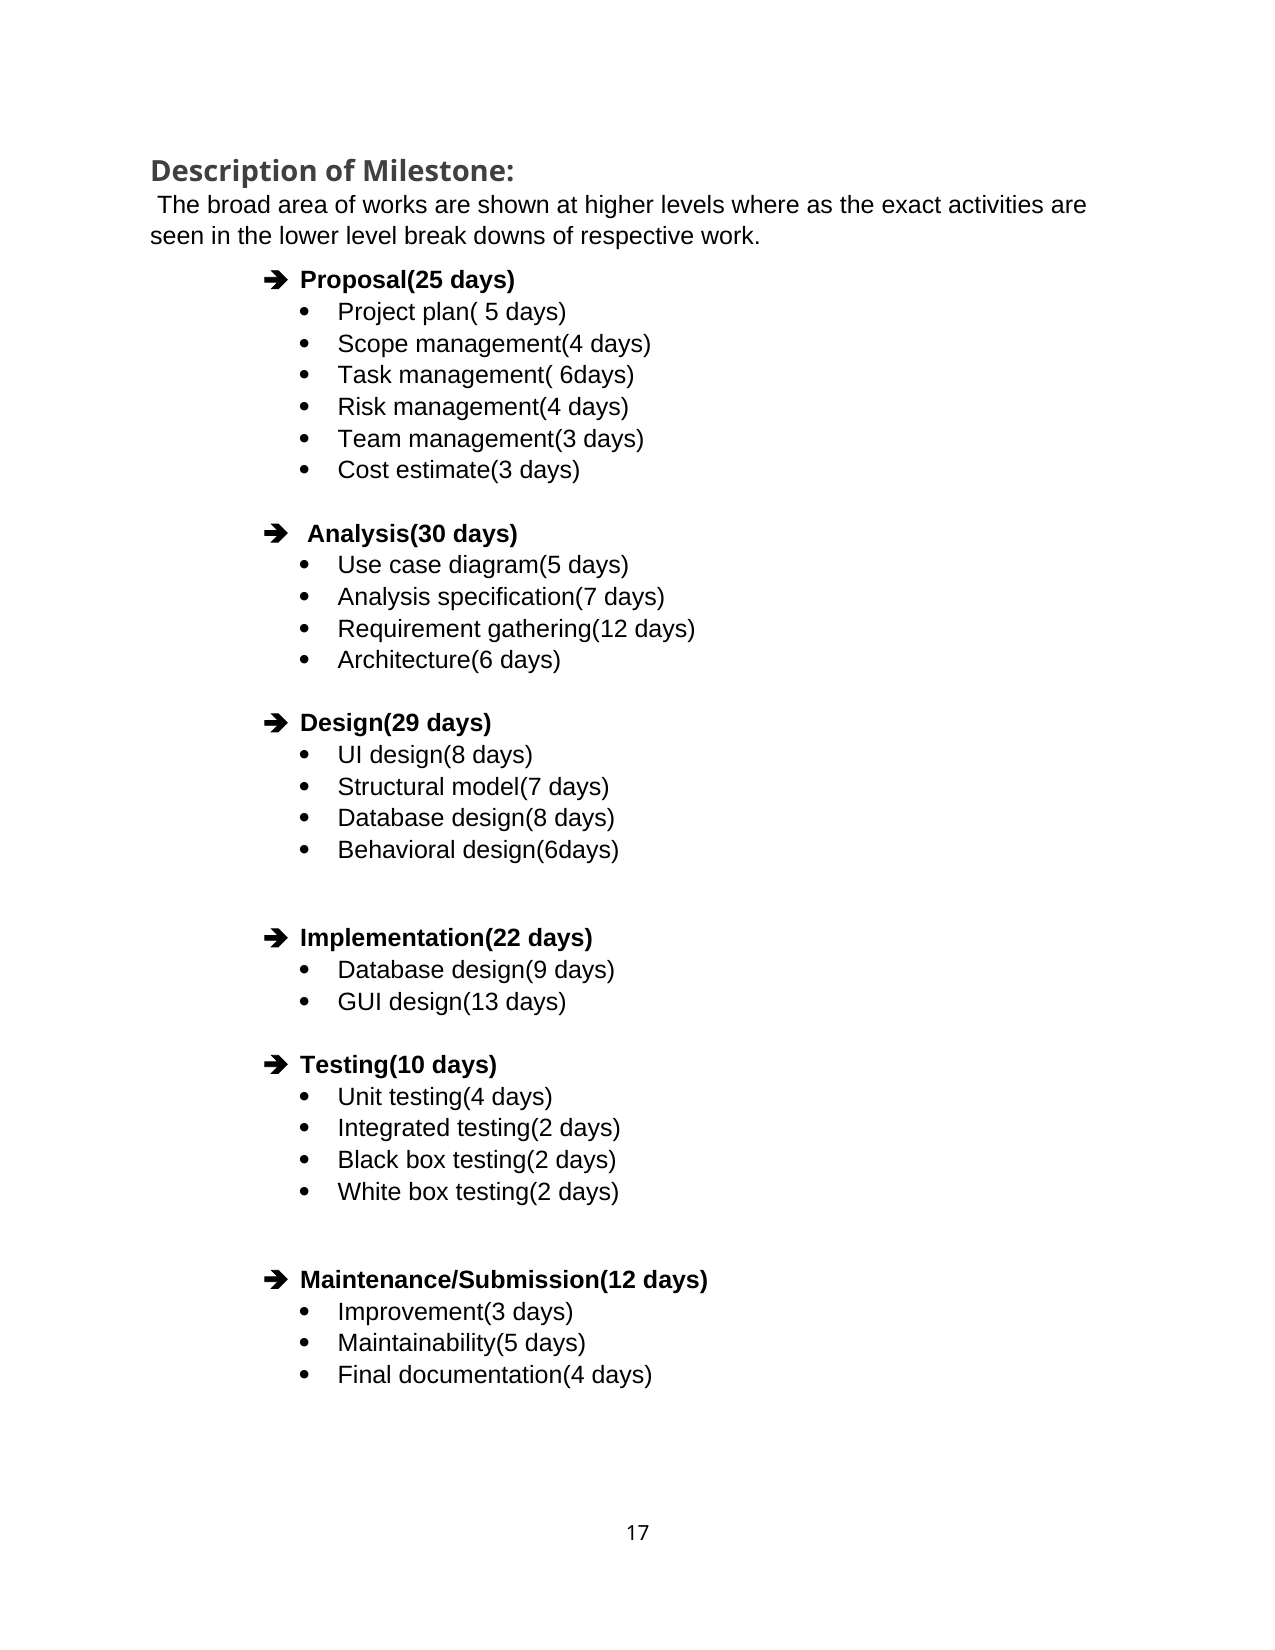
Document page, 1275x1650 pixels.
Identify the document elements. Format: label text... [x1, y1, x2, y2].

list Use case diagram(5 days) [300, 550, 1125, 579]
list Requirement gathering(12 days) [300, 613, 1125, 642]
text The broad area of works are shown at higher levels where as the exact activities are seen in the lower level break downs of respective work. [150, 190, 1125, 250]
list Implementation(22 days) [262, 923, 1125, 952]
list Maintenance/Submission(12 days) [262, 1265, 1125, 1294]
list Final documentation(4 days) [300, 1360, 1125, 1389]
list Maintainability(5 days) [300, 1328, 1125, 1357]
list White box testing(2 days) [300, 1177, 1125, 1205]
list Architecture(6 days) [300, 645, 1125, 674]
list Integrated testing(2 days) [300, 1113, 1125, 1142]
list Behavioral design(6days) [300, 835, 1125, 864]
list UI design(8 days) [300, 740, 1125, 769]
list Risk management(4 days) [300, 392, 1125, 421]
list Project plan( 5 days) [300, 297, 1125, 326]
list Proposal(25 days) [262, 265, 1125, 294]
list Analysis specification(7 days) [300, 582, 1125, 611]
list Task management( 6days) [300, 360, 1125, 389]
list Database design(8 days) [300, 803, 1125, 832]
list Cost estimate(3 days) [300, 455, 1125, 484]
list Improvement(3 days) [300, 1296, 1125, 1325]
list Scope management(4 days) [300, 329, 1125, 357]
list Black box testing(2 days) [300, 1145, 1125, 1174]
list Structural model(7 days) [300, 772, 1125, 801]
list GUI design(13 days) [300, 987, 1125, 1016]
list Testing(10 days) [262, 1050, 1125, 1079]
list Database design(9 days) [300, 955, 1125, 984]
list Design(29 days) [262, 708, 1125, 737]
subtitle Description of Milestone: [150, 150, 1125, 190]
list Unit testing(4 days) [300, 1082, 1125, 1110]
list Team management(3 days) [300, 424, 1125, 452]
list Analysis(30 days) [262, 518, 1125, 547]
